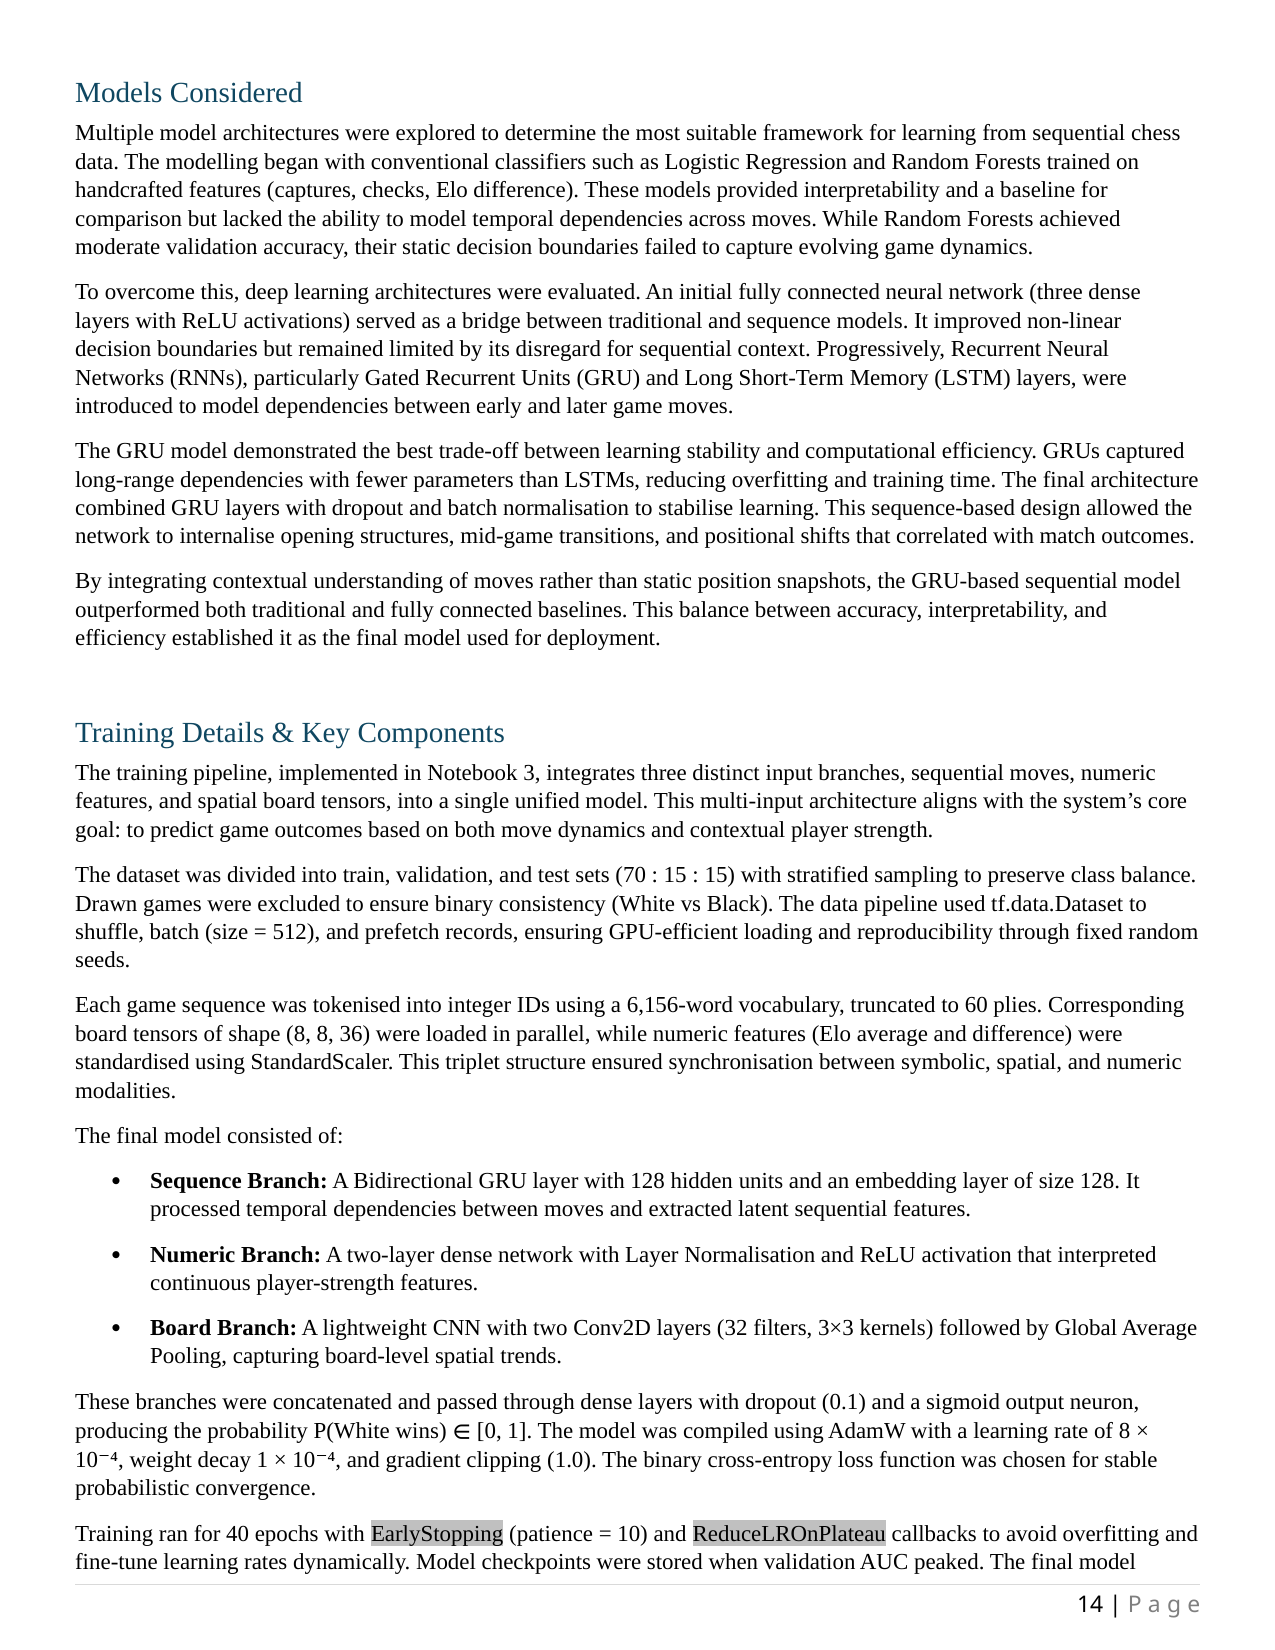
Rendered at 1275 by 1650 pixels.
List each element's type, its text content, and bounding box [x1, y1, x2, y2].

list Board Branch: A lightweight CNN with two Conv2D layers (32 filters, 3×3 kernels) followed by Global Average Pooling, capturing board-level spatial trends. [112, 1314, 1200, 1369]
text The dataset was divided into train, validation, and test sets (70 : 15 : 15) with stratified sampling to preserve class balance. Drawn games were excluded to ensure binary consistency (White vs Black). The data pipeline used tf.data.Dataset to shuffle, batch (size = 512), and prefetch records, ensuring GPU-efficient loading and reproducibility through fixed random seeds. [75, 861, 1200, 973]
text By integrating contextual understanding of moves rather than static position snapshots, the GRU-based sequential model outperformed both traditional and fully connected baselines. This balance between accuracy, interpretability, and efficiency established it as the final model used for deployment. [75, 568, 1200, 651]
list Sequence Branch: A Bidirectional GRU layer with 128 hidden units and an embedding layer of size 128. It processed temporal dependencies between moves and extracted latent sequential features. [112, 1167, 1200, 1222]
text Multiple model architectures were explored to determine the most suitable framework for learning from sequential chess data. The modelling began with conventional classifiers such as Logistic Regression and Random Forests trained on handcrafted features (captures, checks, Elo difference). These models provided interpretability and a baseline for comparison but lacked the ability to model temporal dependencies across moves. While Random Forests achieved moderate validation accuracy, their static decision boundaries failed to capture evolving game dynamics. [75, 119, 1200, 259]
text The GRU model demonstrated the best trade-off between learning stability and computational efficiency. GRUs captured long-range dependencies with fewer parameters than LSTMs, reducing overfitting and training time. The final architecture combined GRU layers with dropout and batch normalisation to stabilise learning. This sequence-based design allowed the network to internalise opening structures, mid-game transitions, and positional shifts that correlated with match outcomes. [75, 437, 1200, 549]
subtitle Models Considered [75, 75, 1200, 108]
text To overcome this, deep learning architectures were evaluated. An initial fully connected neural network (three dense layers with ReLU activations) served as a bridge between traditional and sequence models. It improved non-linear decision boundaries but remained limited by its disregard for sequential context. Progressively, Recurrent Neural Networks (RNNs), particularly Gated Recurrent Units (GRU) and Long Short-Term Memory (LSTM) layers, were introduced to model dependencies between early and later game moves. [75, 278, 1200, 418]
text Each game sequence was tokenised into integer IDs using a 6,156-word vocabulary, truncated to 60 plies. Corresponding board tensors of shape (8, 8, 36) were loaded in parallel, while numeric features (Elo average and difference) were standardised using StandardScaler. This triplet structure ensured synchronisation between symbolic, spatial, and numeric modalities. [75, 992, 1200, 1103]
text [75, 1519, 1200, 1574]
text These branches were concatenated and passed through dense layers with dropout (0.1) and a sigmoid output neuron, producing the probability P(White wins) ∈ [0, 1]. The model was compiled using AdamW with a learning rate of 8 × 10⁻⁴, weight decay 1 × 10⁻⁴, and gradient clipping (1.0). The binary cross-entropy loss function was chosen for stable probabilistic convergence. [75, 1388, 1200, 1501]
subtitle Training Details & Key Components [75, 715, 1200, 748]
text The training pipeline, implemented in Notebook 3, integrates three distinct input branches, sequential moves, numeric features, and spatial board tensors, into a single unified model. This multi-input architecture aligns with the system’s core goal: to predict game outcomes based on both move dynamics and contextual player strength. [75, 759, 1200, 842]
list Numeric Branch: A two-layer dense network with Layer Normalisation and ReLU activation that interpreted continuous player-strength features. [112, 1241, 1200, 1295]
text The final model consisted of: [75, 1122, 1200, 1148]
